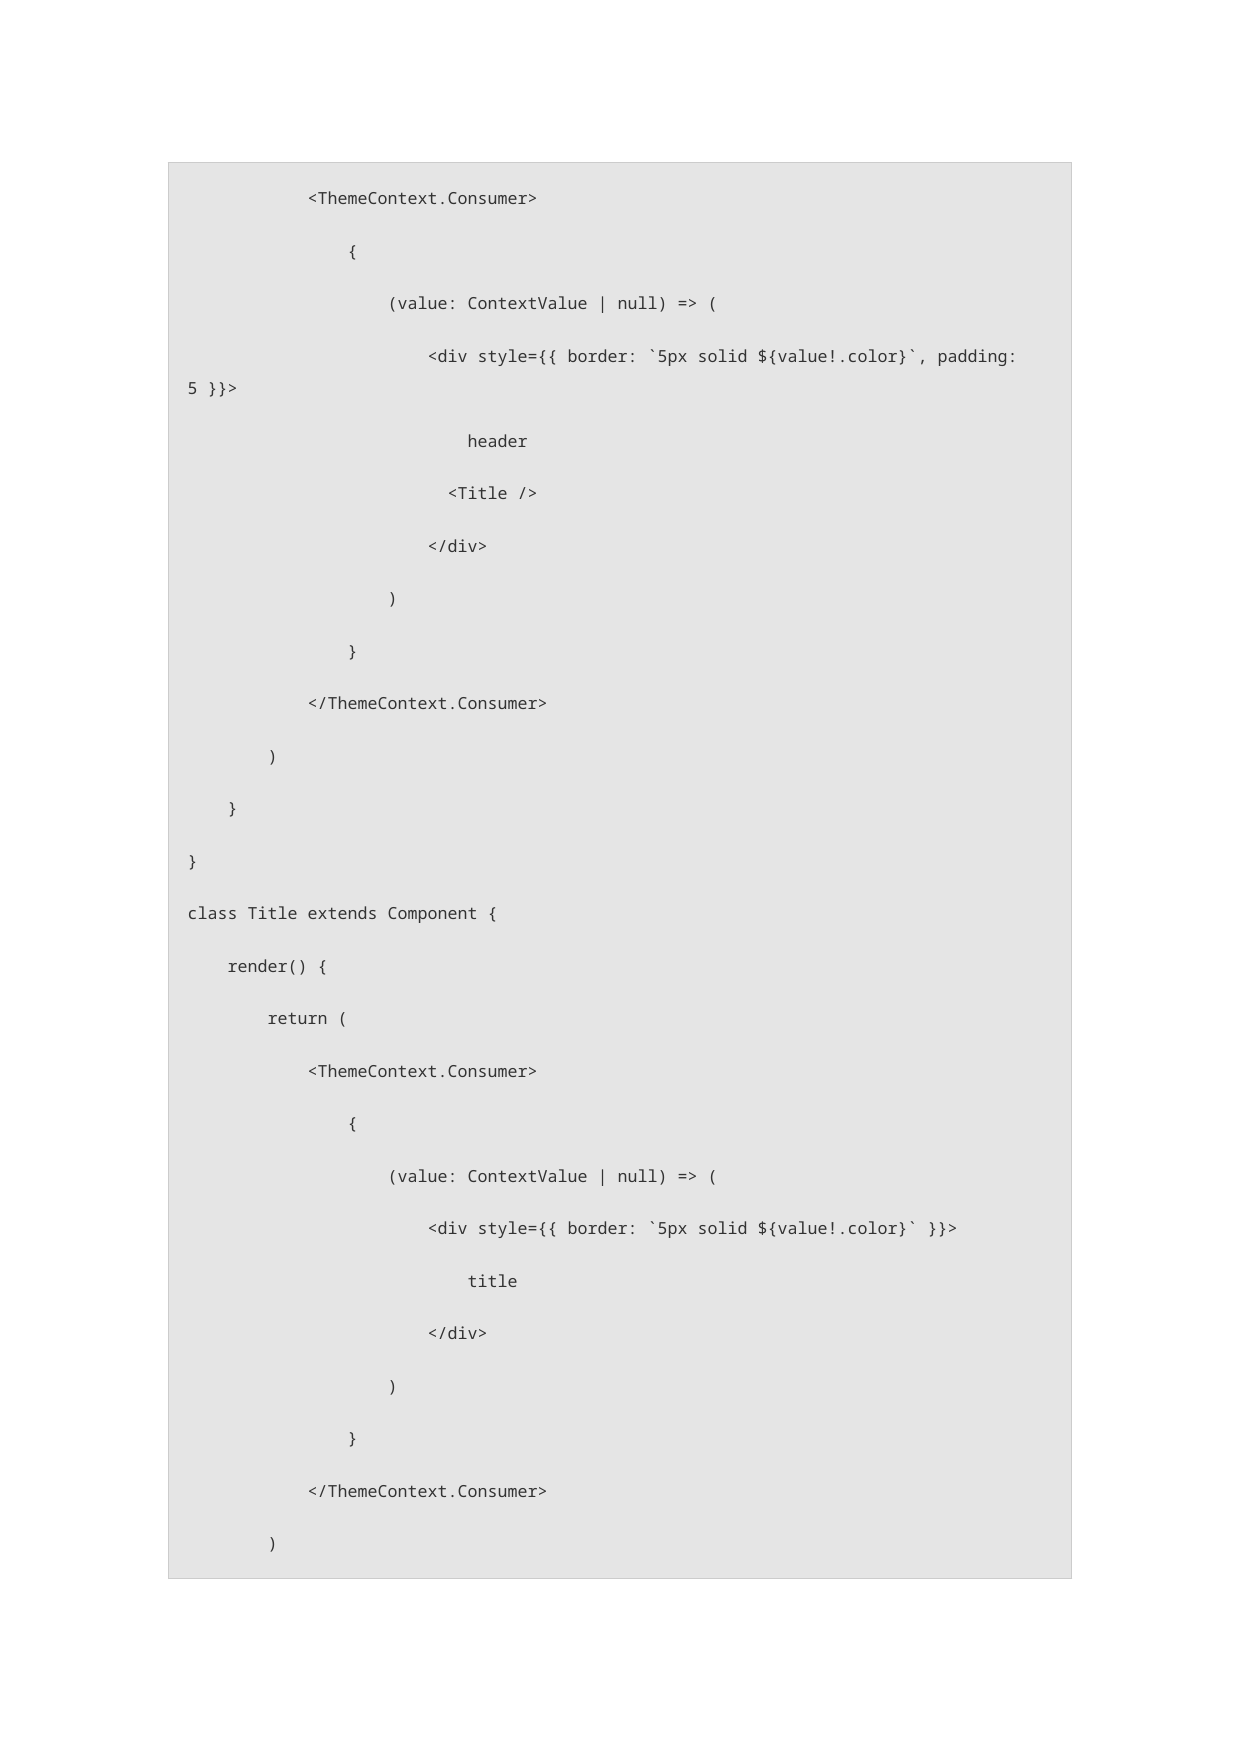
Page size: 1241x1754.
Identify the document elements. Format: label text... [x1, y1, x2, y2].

text ) [169, 719, 1071, 772]
text } [169, 1402, 1071, 1454]
text </div> [169, 1297, 1071, 1349]
text } [169, 614, 1071, 667]
text </ThemeContext.Consumer> [169, 667, 1071, 719]
text { [169, 1087, 1071, 1139]
text return ( [169, 982, 1071, 1034]
text { [169, 214, 1071, 267]
text } [169, 772, 1071, 824]
text class Title extends Component { [169, 877, 1071, 929]
text header [169, 404, 1071, 457]
text (value: ContextValue | null) => ( [169, 267, 1071, 319]
text (value: ContextValue | null) => ( [169, 1139, 1071, 1192]
text <ThemeContext.Consumer> [169, 1034, 1071, 1087]
text <Title /> [169, 457, 1071, 509]
text ) [169, 1349, 1071, 1402]
text title [169, 1244, 1071, 1297]
text render() { [169, 929, 1071, 982]
text </ThemeContext.Consumer> [169, 1454, 1071, 1507]
text } [169, 824, 1071, 877]
text ) [169, 562, 1071, 614]
text <ThemeContext.Consumer> [169, 163, 1071, 214]
text <div style={{ border: `5px solid ${value!.color}` }}> [169, 1192, 1071, 1244]
text ) [169, 1507, 1071, 1578]
text </div> [169, 509, 1071, 562]
text <div style={{ border: `5px solid ${value!.color}`, padding: 5 }}> [169, 319, 1071, 404]
